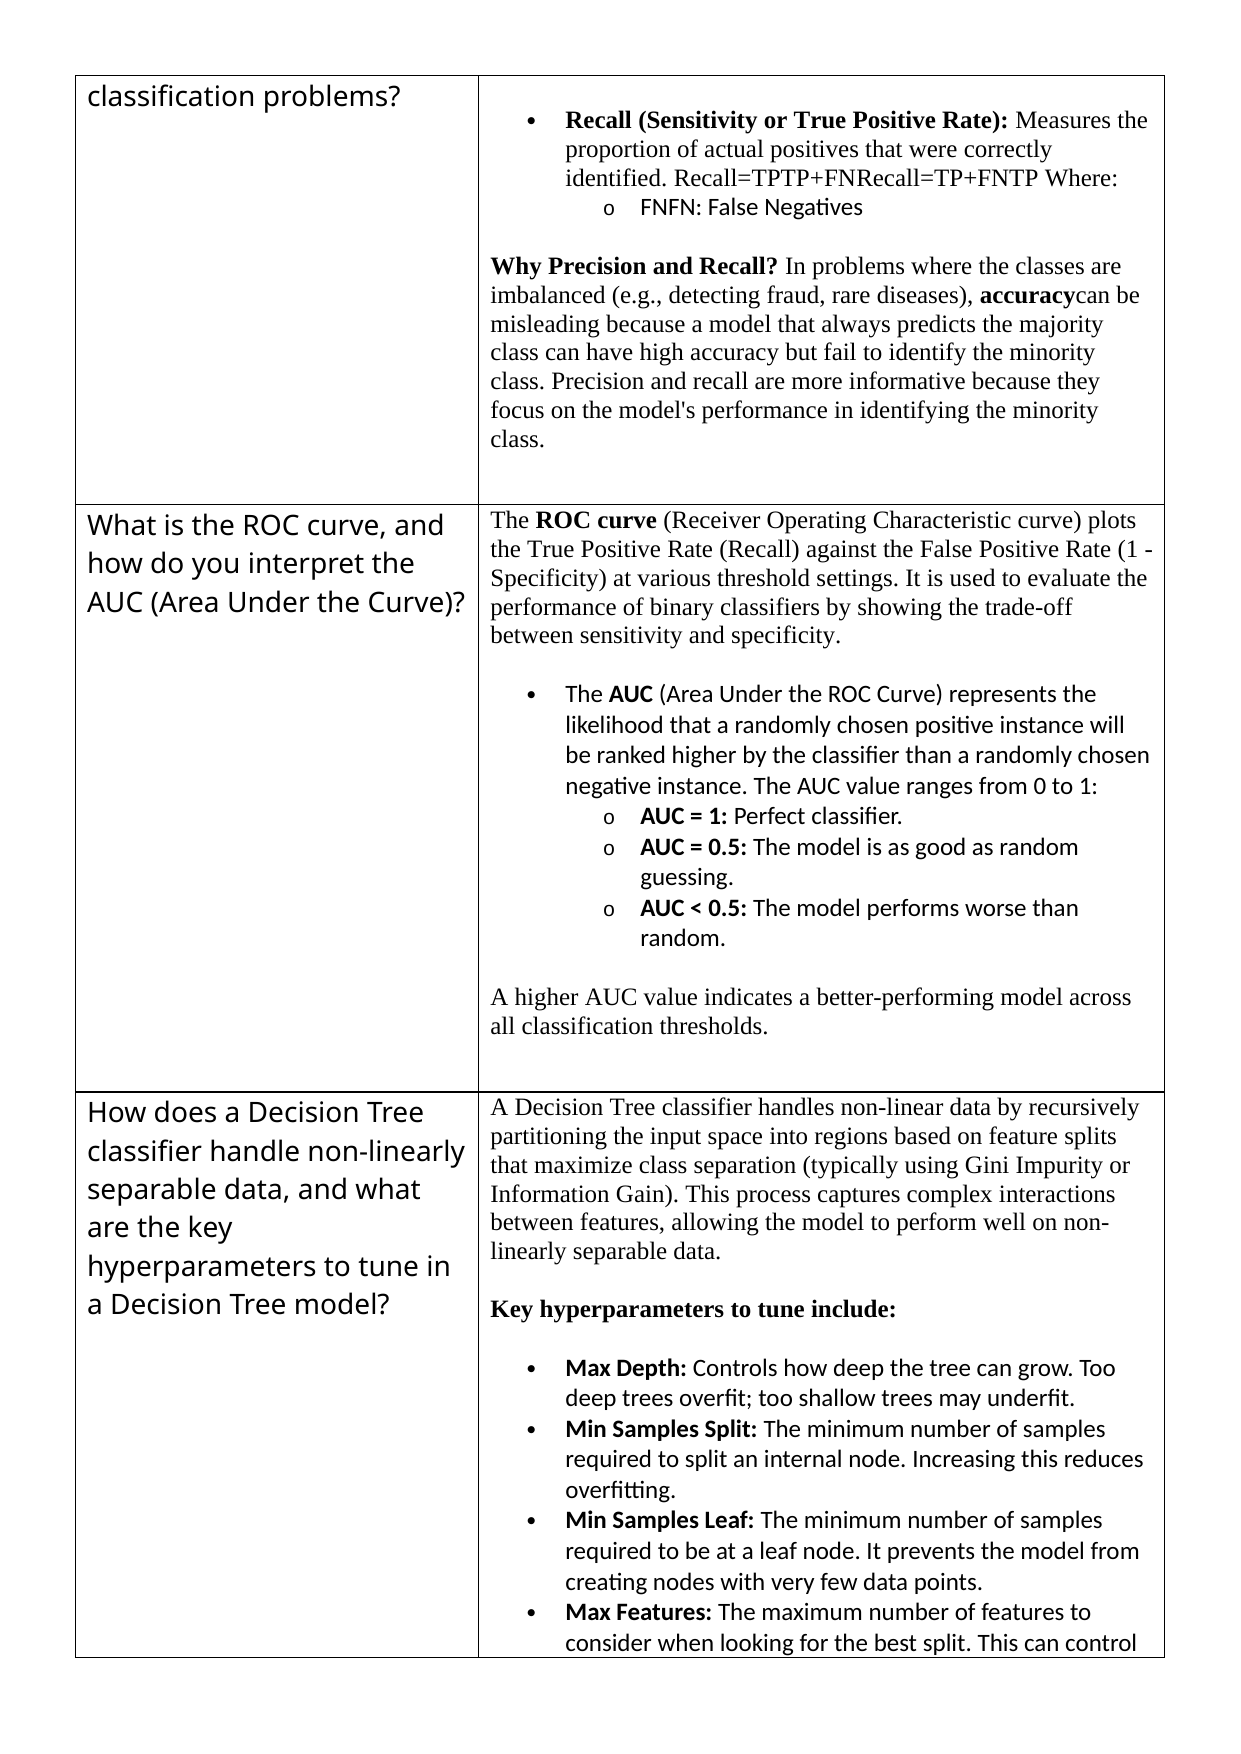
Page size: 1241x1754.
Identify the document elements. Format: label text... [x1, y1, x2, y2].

table_cell The ROC curve (Receiver Operating Characteristic curve) plots the True Positive Rate (Recall) against the False Positive Rate (1 - Specificity) at various threshold settings. It is used to evaluate the performance of binary classifiers by showing the trade-off between sensitivity and specificity. The AUC (Area Under the ROC Curve) represents the likelihood that a randomly chosen positive instance will be ranked higher by the classifier than a randomly chosen negative instance. The AUC value ranges from 0 to 1: AUC = 1: Perfect classifier. AUC = 0.5: The model is as good as random guessing. AUC < 0.5: The model performs worse than random. A higher AUC value indicates a better-performing model across all classification thresholds. [479, 505, 1164, 1091]
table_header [76, 76, 478, 504]
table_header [479, 76, 1164, 504]
table_cell What is the ROC curve, and how do you interpret the AUC (Area Under the Curve)? [76, 505, 478, 1091]
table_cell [76, 1093, 478, 1657]
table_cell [479, 1093, 1164, 1657]
